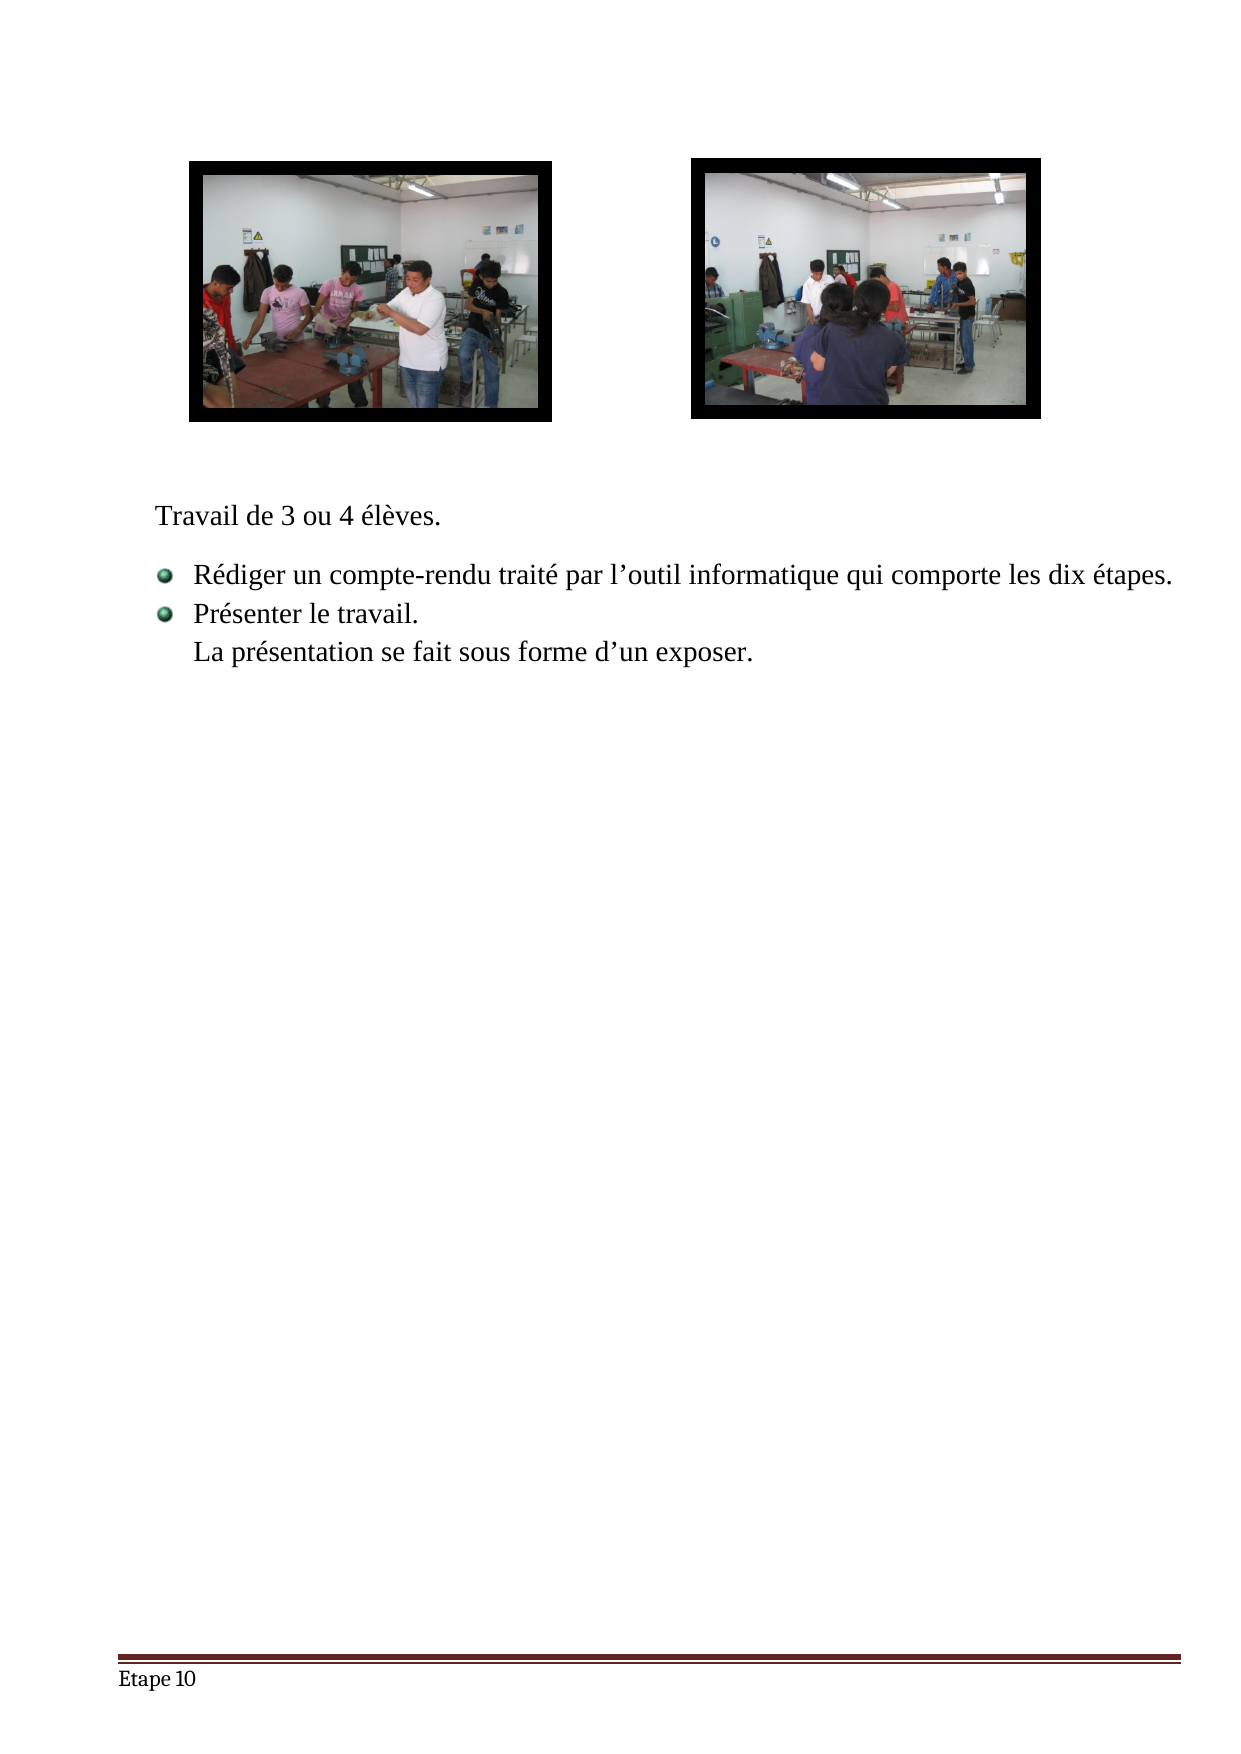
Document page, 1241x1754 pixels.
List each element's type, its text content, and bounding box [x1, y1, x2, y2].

picture [156, 606, 174, 624]
picture [203, 175, 538, 408]
list Présenter le travail. [156, 596, 1181, 629]
list Rédiger un compte-rendu traité par l’outil informatique qui comporte les dix étapes. [156, 557, 1181, 591]
picture [156, 568, 174, 585]
picture [705, 173, 1026, 405]
text Travail de 3 ou 4 élèves. [118, 498, 1181, 532]
list La présentation se fait sous forme d’un exposer. [193, 634, 1181, 668]
